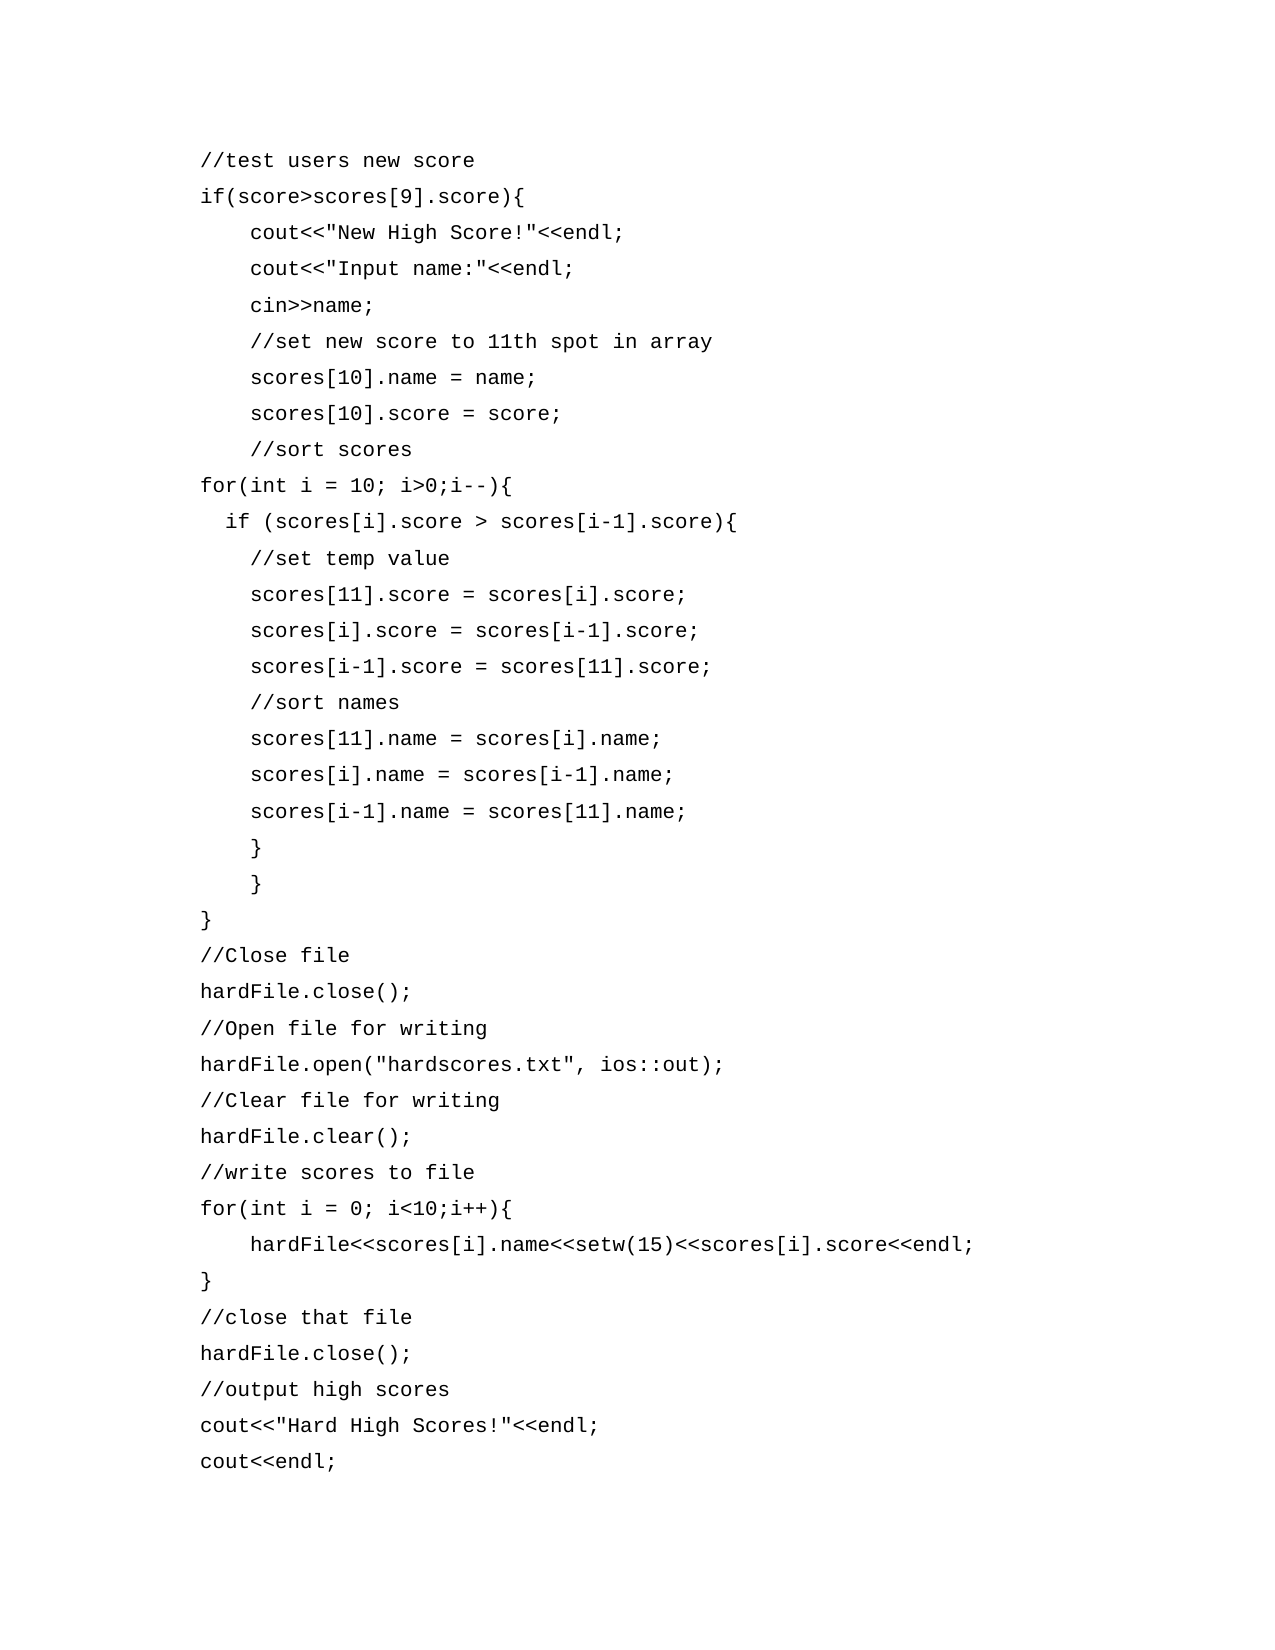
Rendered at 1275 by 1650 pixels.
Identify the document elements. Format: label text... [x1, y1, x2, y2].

text } [150, 1271, 1125, 1294]
text for(int i = 10; i>0;i--){ [150, 475, 1125, 499]
text for(int i = 0; i<10;i++){ [150, 1198, 1125, 1222]
text cout<<"New High Score!"<<endl; [150, 222, 1125, 246]
text scores[11].name = scores[i].name; [150, 728, 1125, 752]
text scores[i-1].score = scores[11].score; [150, 656, 1125, 680]
text //Open file for writing [150, 1017, 1125, 1041]
text //set temp value [150, 548, 1125, 571]
text cout<<endl; [150, 1451, 1125, 1475]
text //Clear file for writing [150, 1090, 1125, 1113]
text //sort scores [150, 439, 1125, 463]
text hardFile<<scores[i].name<<setw(15)<<scores[i].score<<endl; [150, 1234, 1125, 1258]
text } [150, 837, 1125, 860]
text //test users new score [150, 150, 1125, 174]
text hardFile.close(); [150, 1343, 1125, 1366]
text //close that file [150, 1307, 1125, 1330]
text scores[i].score = scores[i-1].score; [150, 620, 1125, 643]
text if(score>scores[9].score){ [150, 186, 1125, 210]
text scores[i].name = scores[i-1].name; [150, 764, 1125, 788]
text scores[i-1].name = scores[11].name; [150, 801, 1125, 824]
text hardFile.clear(); [150, 1126, 1125, 1149]
text scores[10].name = name; [150, 367, 1125, 391]
text } [150, 873, 1125, 897]
text //write scores to file [150, 1162, 1125, 1186]
text if (scores[i].score > scores[i-1].score){ [150, 511, 1125, 535]
text } [150, 909, 1125, 933]
text //sort names [150, 692, 1125, 716]
text hardFile.open("hardscores.txt", ios::out); [150, 1054, 1125, 1077]
text cout<<"Hard High Scores!"<<endl; [150, 1415, 1125, 1439]
text scores[11].score = scores[i].score; [150, 584, 1125, 607]
text cin>>name; [150, 294, 1125, 318]
text cout<<"Input name:"<<endl; [150, 258, 1125, 282]
text scores[10].score = score; [150, 403, 1125, 427]
text //set new score to 11th spot in array [150, 331, 1125, 354]
text //output high scores [150, 1379, 1125, 1403]
text hardFile.close(); [150, 981, 1125, 1005]
text //Close file [150, 945, 1125, 969]
